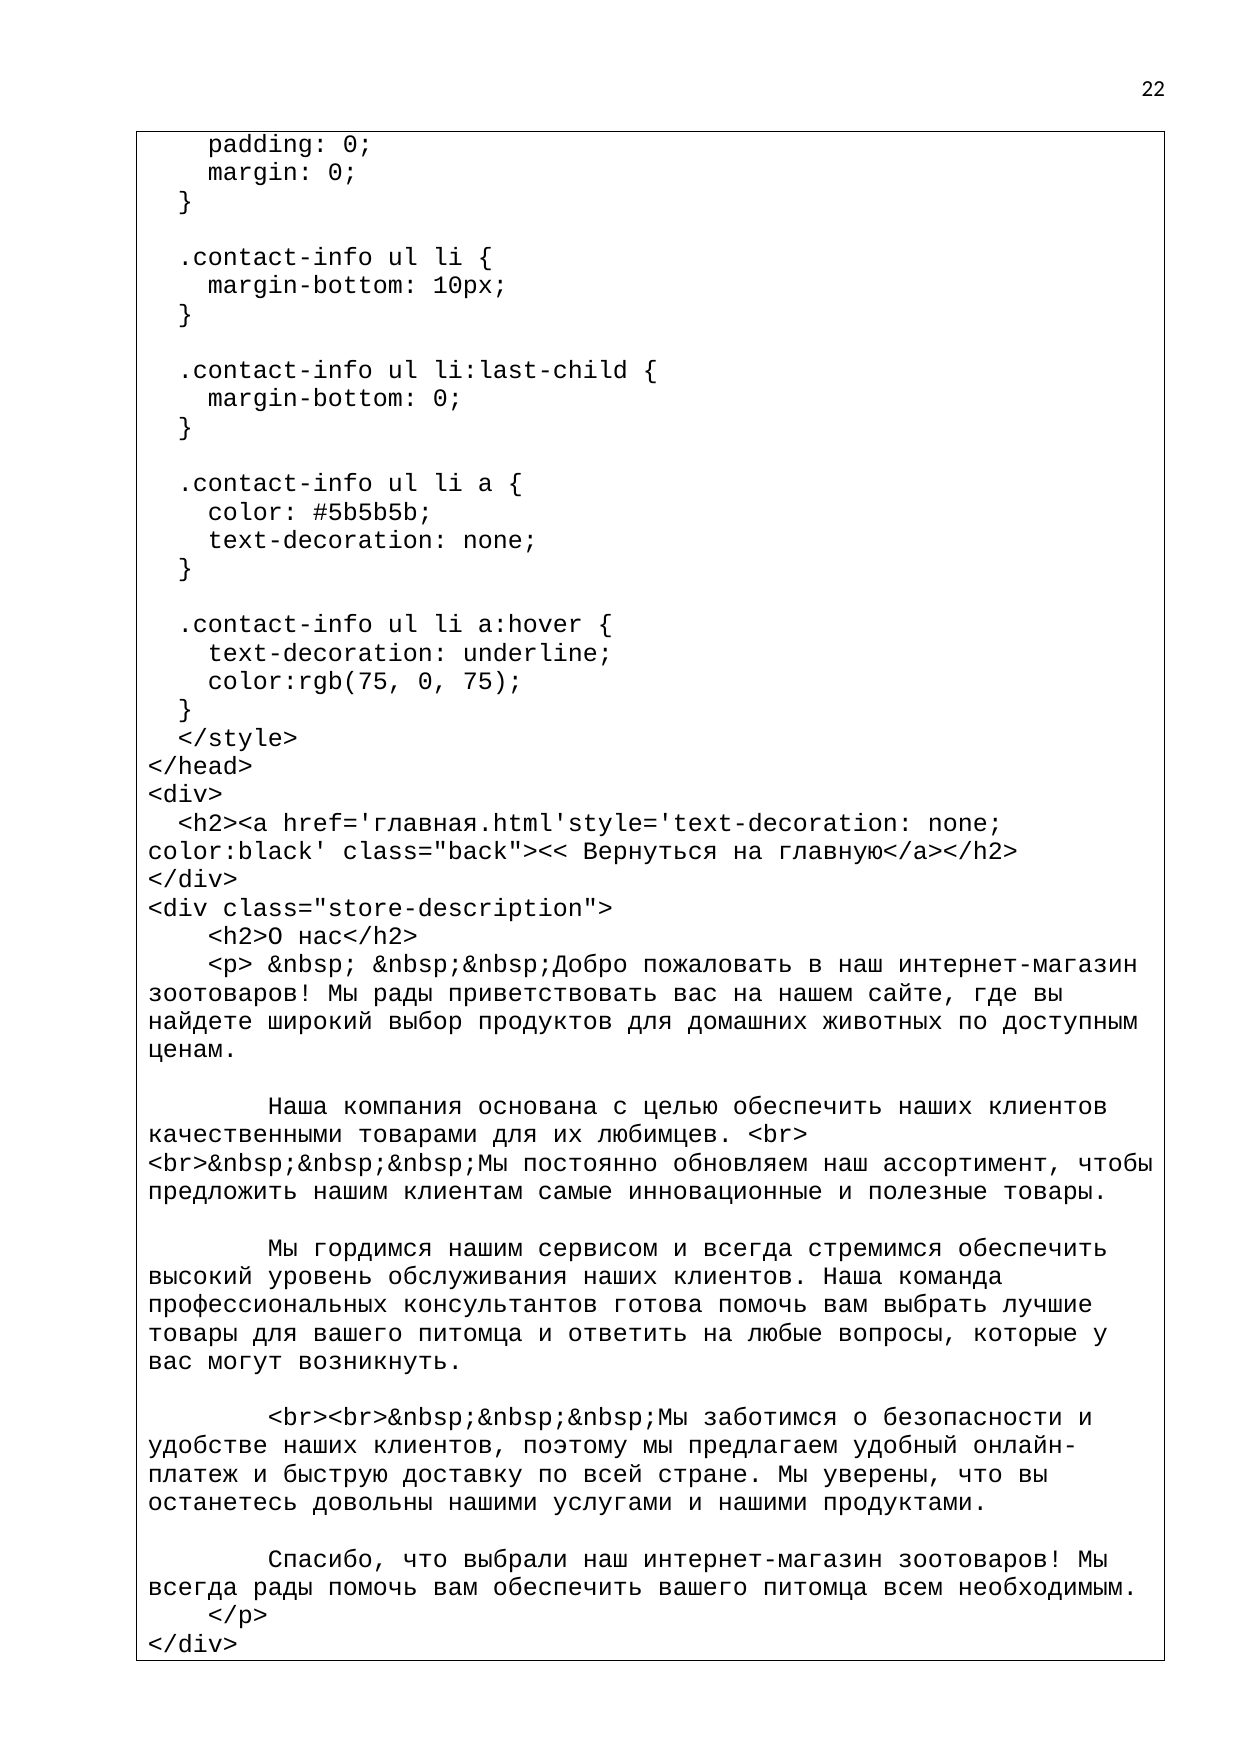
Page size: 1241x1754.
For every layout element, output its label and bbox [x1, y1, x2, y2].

table_header [137, 132, 1164, 1659]
